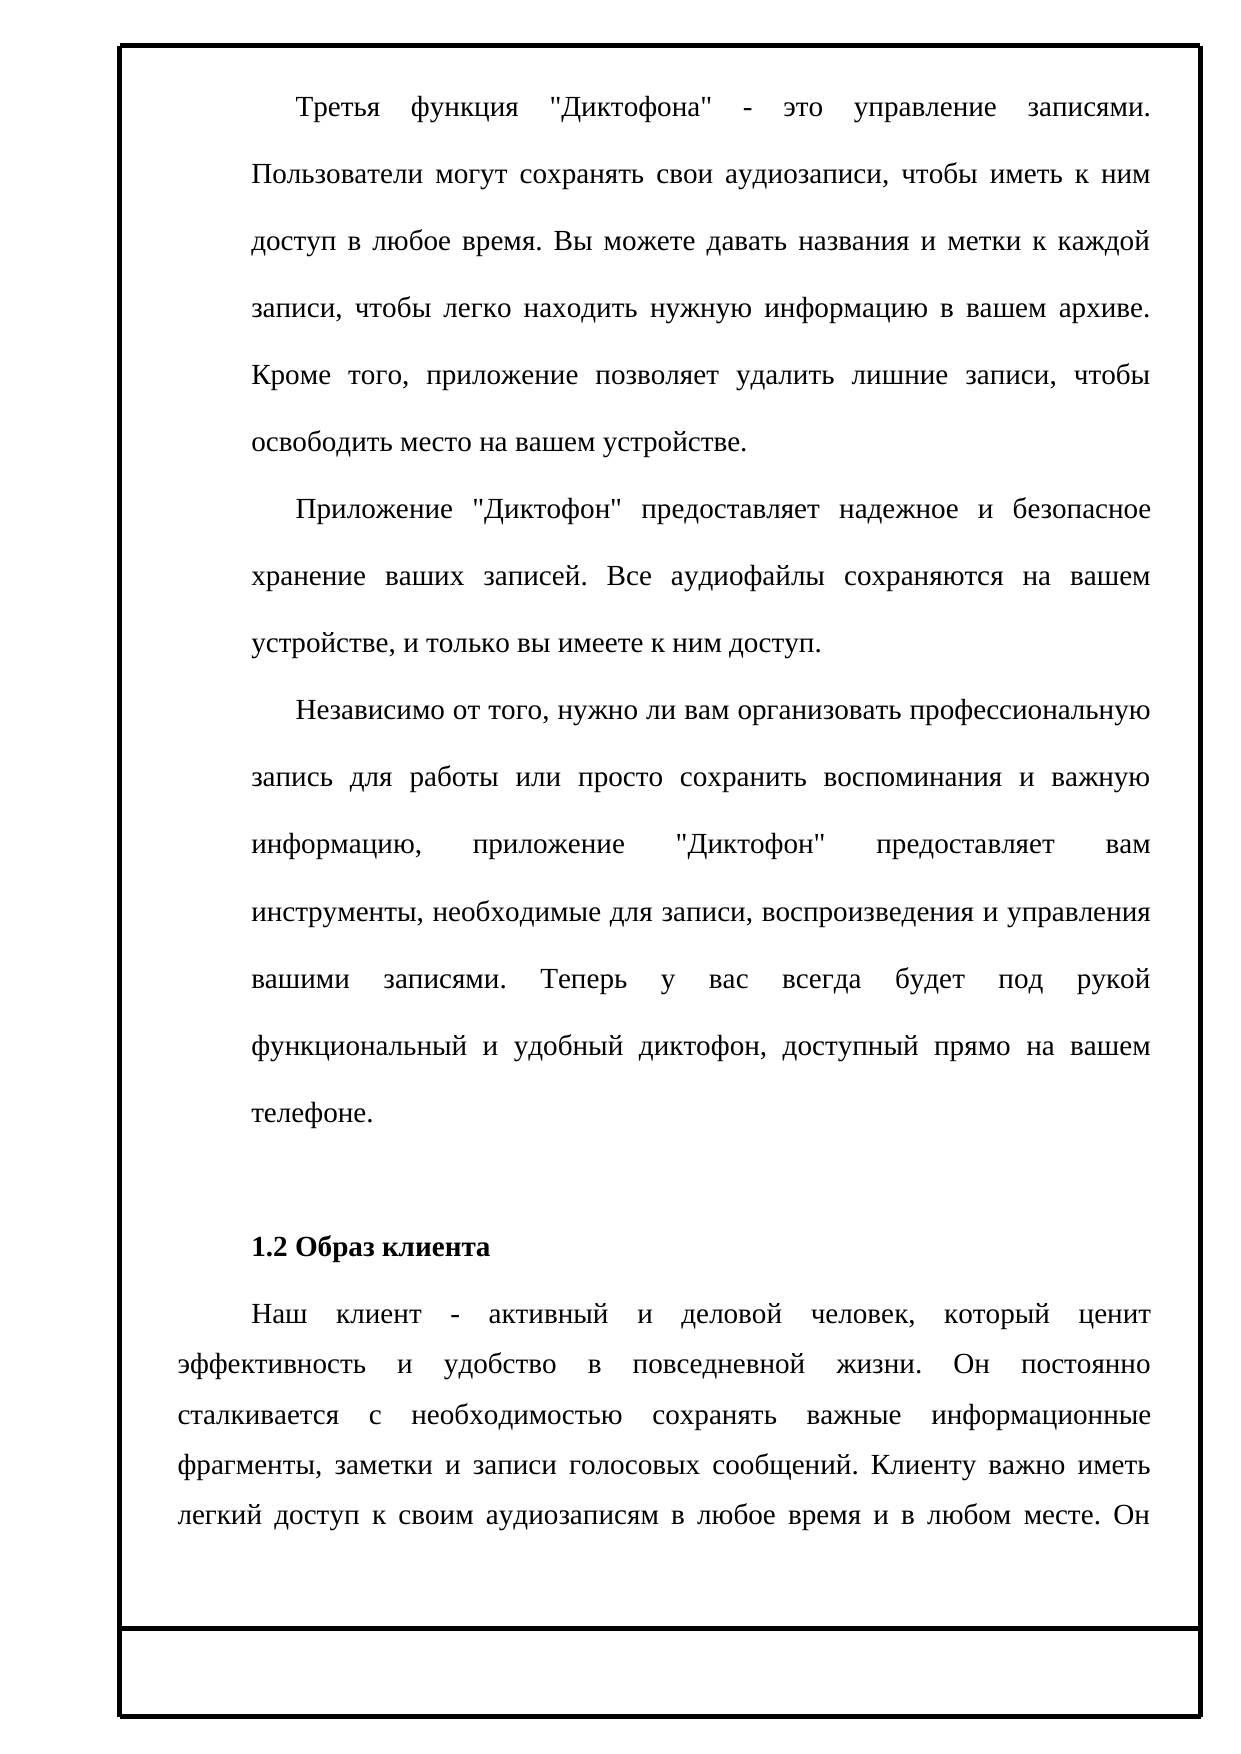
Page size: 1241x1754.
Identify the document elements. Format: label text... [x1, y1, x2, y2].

subtitle Независимо от того, нужно ли вам организовать профессиональную запись для работы или просто сохранить воспоминания и важную информацию, приложение "Диктофон" предоставляет вам инструменты, необходимые для записи, воспроизведения и управления вашими записями. Теперь у вас всегда будет под рукой функциональный и удобный диктофон, доступный прямо на вашем телефоне. [251, 692, 1152, 1128]
subtitle 1.2 Образ клиента [251, 1229, 1152, 1263]
subtitle Приложение "Диктофон" предоставляет надежное и безопасное хранение ваших записей. Все аудиофайлы сохраняются на вашем устройстве, и только вы имеете к ним доступ. [251, 491, 1152, 659]
subtitle Третья функция "Диктофона" - это управление записями. Пользователи могут сохранять свои аудиозаписи, чтобы иметь к ним доступ в любое время. Вы можете давать названия и метки к каждой записи, чтобы легко находить нужную информацию в вашем архиве. Кроме того, приложение позволяет удалить лишние записи, чтобы освободить место на вашем устройстве. [251, 89, 1152, 458]
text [177, 1296, 1152, 1531]
